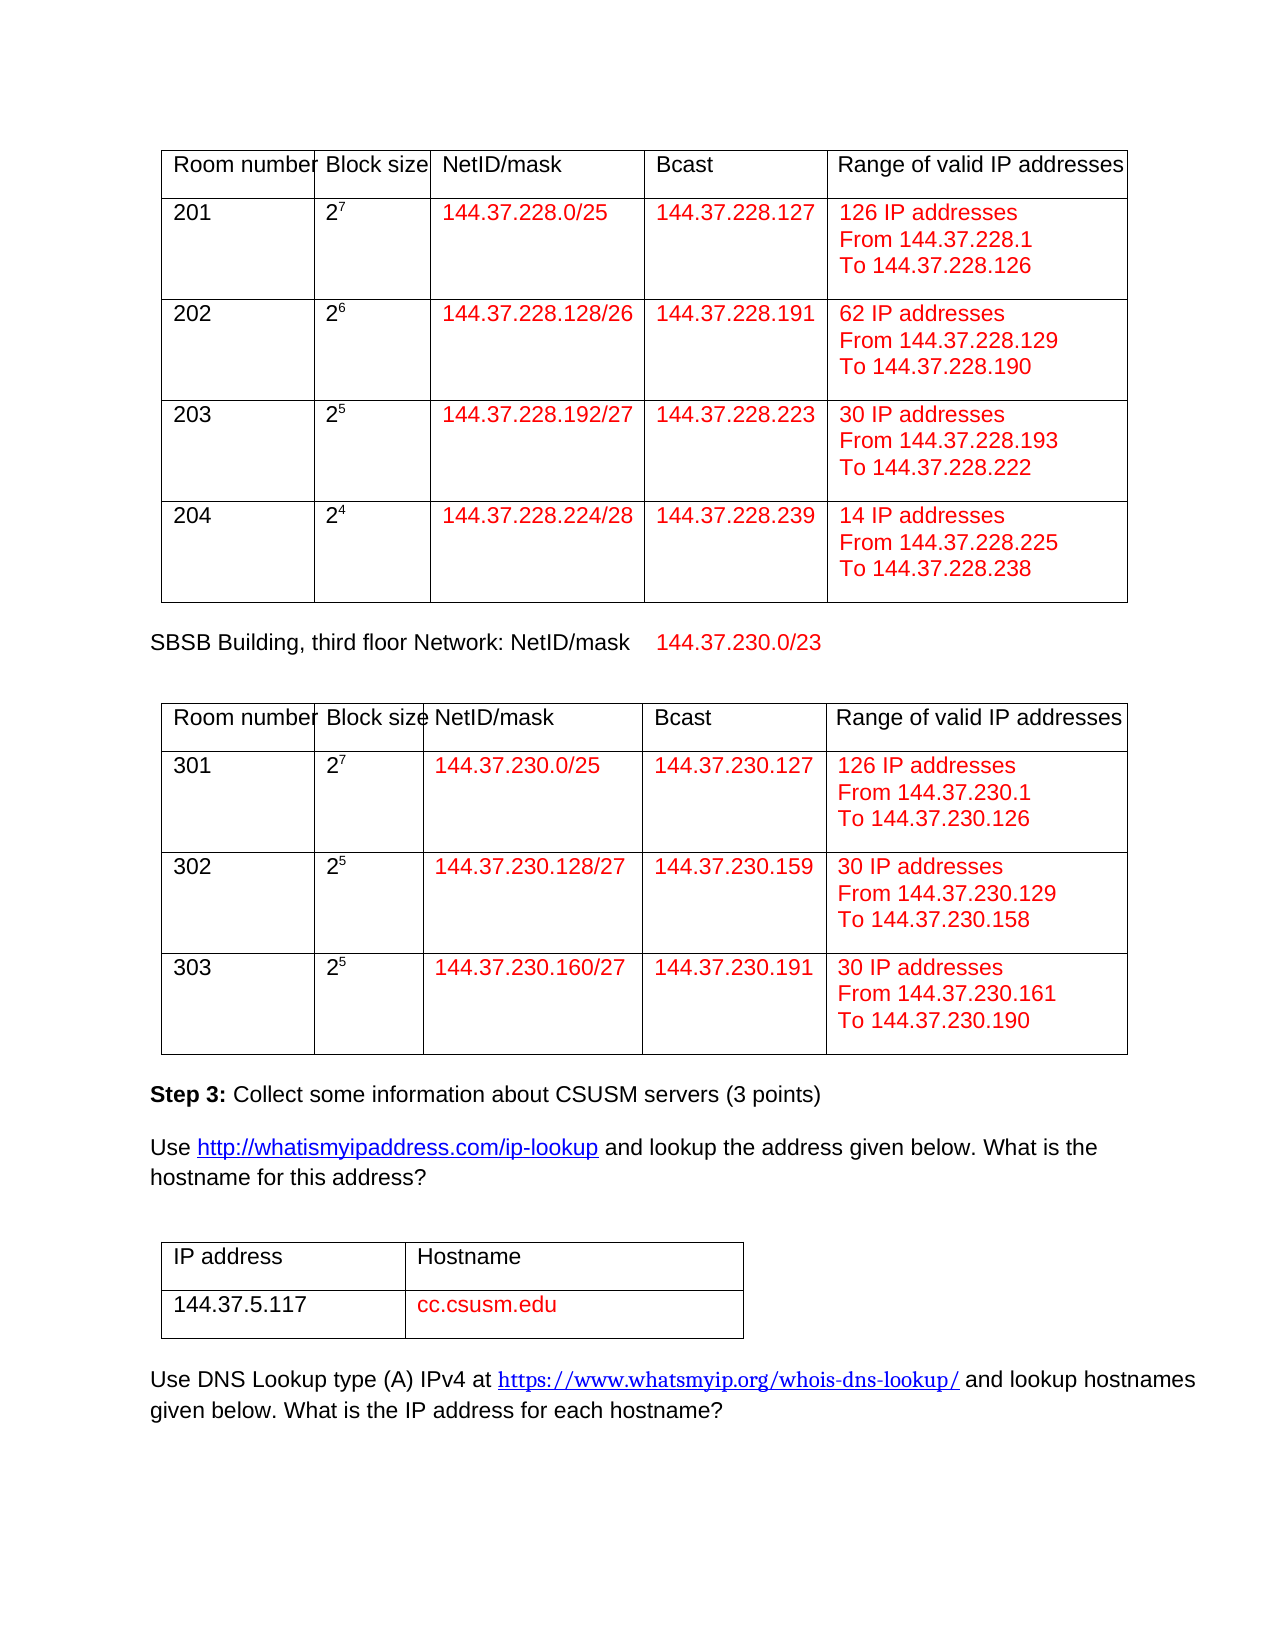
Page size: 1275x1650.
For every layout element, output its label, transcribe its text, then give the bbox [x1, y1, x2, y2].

table_cell 144.37.228.239 [645, 502, 827, 602]
table_cell 126 IP addresses From 144.37.228.1 To 144.37.228.126 [828, 199, 1127, 299]
table_cell 144.37.228.0/25 [431, 199, 644, 299]
table_cell 144.37.228.128/26 [431, 300, 644, 400]
table_cell 302 [162, 853, 314, 953]
table_cell 126 IP addresses From 144.37.230.1 To 144.37.230.126 [827, 752, 1127, 852]
table_cell 62 IP addresses From 144.37.228.129 To 144.37.228.190 [828, 300, 1127, 400]
table_cell 24 [315, 502, 430, 602]
table_cell 27 [315, 199, 430, 299]
table_cell 30 IP addresses From 144.37.230.161 To 144.37.230.190 [827, 954, 1127, 1054]
table_cell 27 [315, 752, 423, 852]
table_cell 144.37.228.191 [645, 300, 827, 400]
table_header Bcast [645, 151, 827, 198]
table_cell 144.37.228.192/27 [431, 401, 644, 501]
table_header NetID/mask [431, 151, 644, 198]
table_cell 25 [315, 853, 423, 953]
table_cell 30 IP addresses From 144.37.230.129 To 144.37.230.158 [827, 853, 1127, 953]
table_cell 144.37.230.160/27 [424, 954, 642, 1054]
table_header Hostname [406, 1243, 743, 1290]
table_header IP address [162, 1243, 405, 1290]
table_cell 144.37.228.224/28 [431, 502, 644, 602]
table_cell 144.37.228.127 [645, 199, 827, 299]
table_cell 25 [315, 954, 423, 1054]
table_cell 144.37.230.159 [643, 853, 826, 953]
table_cell 204 [162, 502, 314, 602]
table_header Block size [315, 704, 423, 751]
table_cell 25 [315, 401, 430, 501]
table_cell 26 [315, 300, 430, 400]
table_cell cc.csusm.edu [406, 1291, 743, 1338]
table_cell 144.37.228.223 [645, 401, 827, 501]
table_cell 303 [162, 954, 314, 1054]
list Step 3: Collect some information about CSUSM servers (3 points) [150, 1081, 1200, 1108]
table_cell 144.37.5.117 [162, 1291, 405, 1338]
table_cell 144.37.230.0/25 [424, 752, 642, 852]
table_cell 144.37.230.128/27 [424, 853, 642, 953]
table_cell 144.37.230.127 [643, 752, 826, 852]
list Use DNS Lookup type (A) IPv4 at https://www.whatsmyip.org/whois-dns-lookup/ and lookup hostnames given below. What is the IP address for each hostname? [150, 1366, 1200, 1423]
table_cell 202 [162, 300, 314, 400]
table_header Bcast [643, 704, 826, 751]
table_header Room number [162, 704, 314, 751]
table_cell 144.37.230.191 [643, 954, 826, 1054]
table_cell 203 [162, 401, 314, 501]
table_cell 14 IP addresses From 144.37.228.225 To 144.37.228.238 [828, 502, 1127, 602]
table_header Block size [315, 151, 430, 198]
list Use http://whatismyipaddress.com/ip-lookup and lookup the address given below. What is the hostname for this address? [150, 1134, 1200, 1191]
table_cell 201 [162, 199, 314, 299]
table_cell 301 [162, 752, 314, 852]
list SBSB Building, third floor Network: NetID/mask 144.37.230.0/23 [150, 629, 1200, 656]
table_header Range of valid IP addresses [827, 704, 1127, 751]
table_header Room number [162, 151, 314, 198]
table_header NetID/mask [424, 704, 642, 751]
table_cell 30 IP addresses From 144.37.228.193 To 144.37.228.222 [828, 401, 1127, 501]
table_header Range of valid IP addresses [828, 151, 1127, 198]
